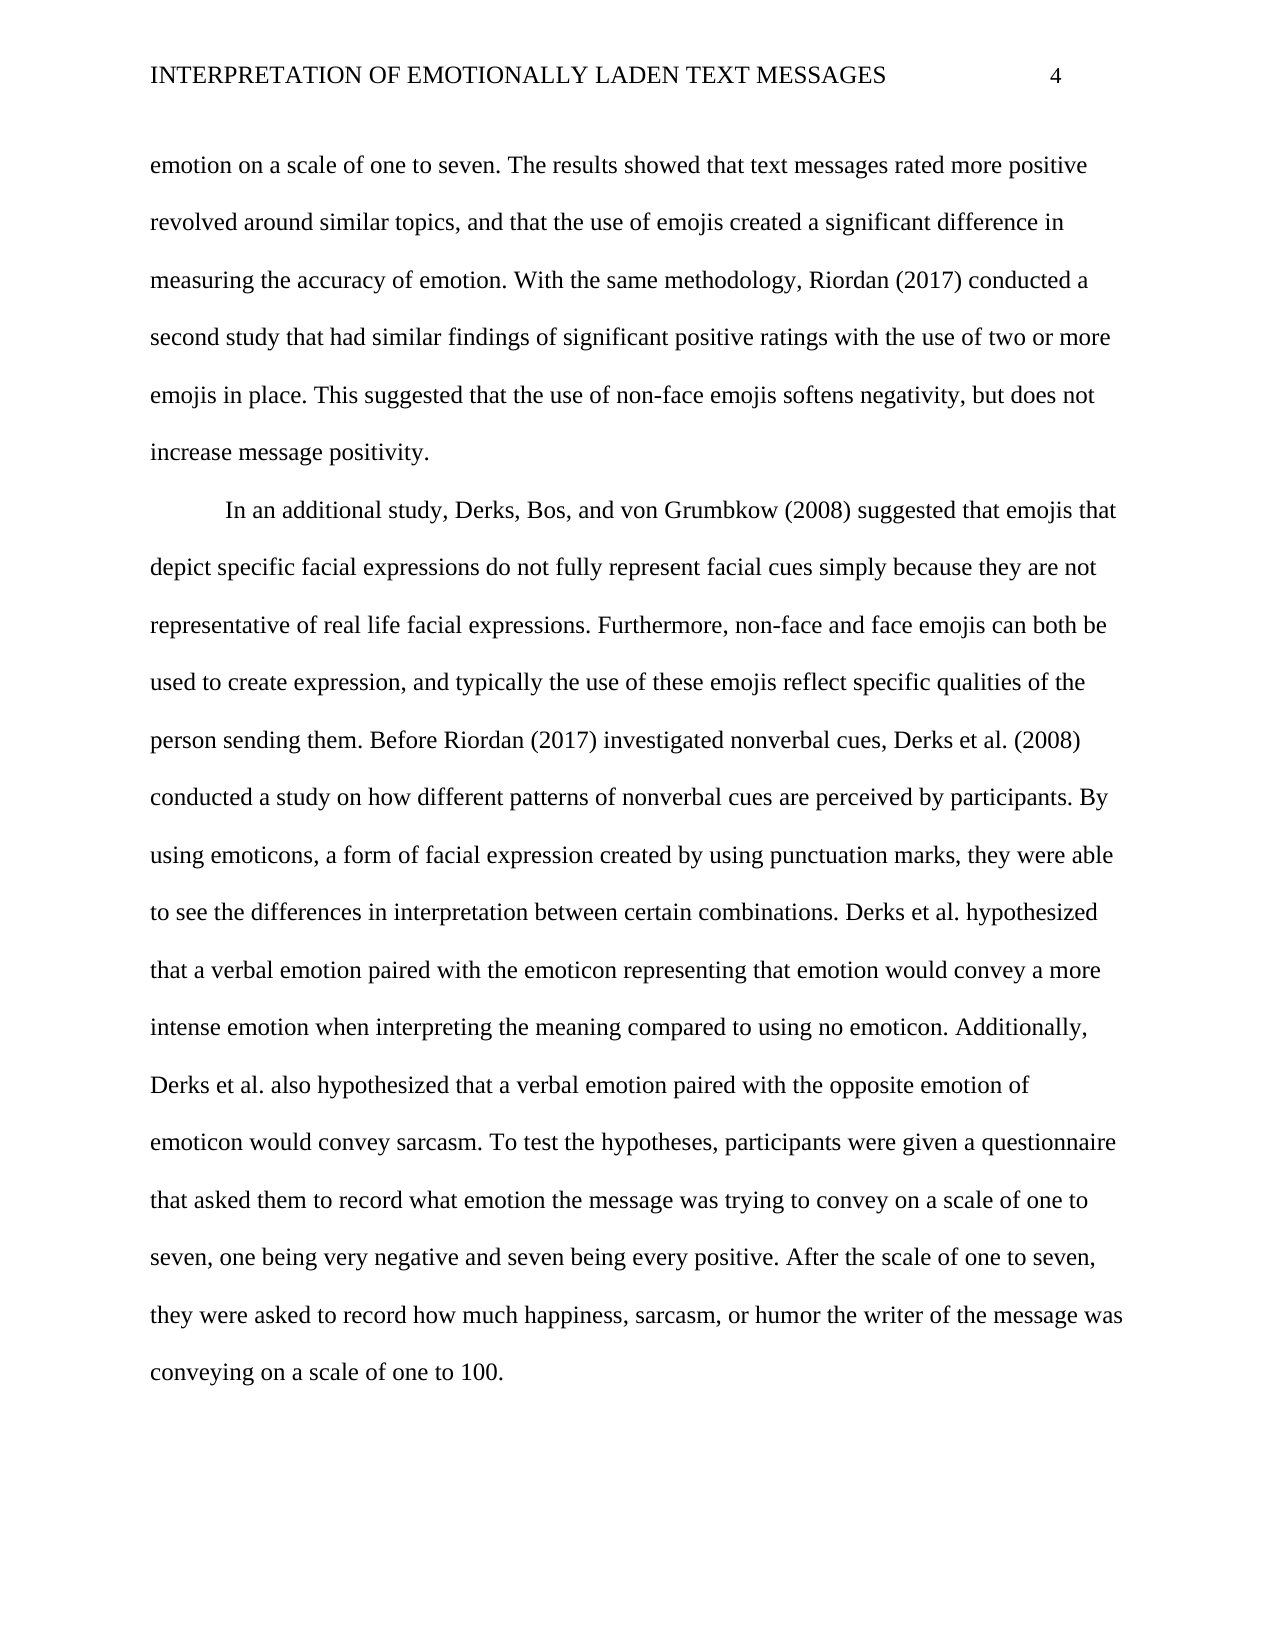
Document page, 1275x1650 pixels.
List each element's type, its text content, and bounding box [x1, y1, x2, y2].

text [150, 150, 1125, 466]
text In an additional study, Derks, Bos, and von Grumbkow (2008) suggested that emojis that depict specific facial expressions do not fully represent facial cues simply because they are not representative of real life facial expressions. Furthermore, non-face and face emojis can both be used to create expression, and typically the use of these emojis reflect specific qualities of the person sending them. Before Riordan (2017) investigated nonverbal cues, Derks et al. (2008) conducted a study on how different patterns of nonverbal cues are perceived by participants. By using emoticons, a form of facial expression created by using punctuation marks, they were able to see the differences in interpretation between certain combinations. Derks et al. hypothesized that a verbal emotion paired with the emoticon representing that emotion would convey a more intense emotion when interpreting the meaning compared to using no emoticon. Additionally, Derks et al. also hypothesized that a verbal emotion paired with the opposite emotion of emoticon would convey sarcasm. To test the hypotheses, participants were given a questionnaire that asked them to record what emotion the message was trying to convey on a scale of one to seven, one being very negative and seven being every positive. After the scale of one to seven, they were asked to record how much happiness, sarcasm, or humor the writer of the message was conveying on a scale of one to 100. [150, 495, 1125, 1386]
